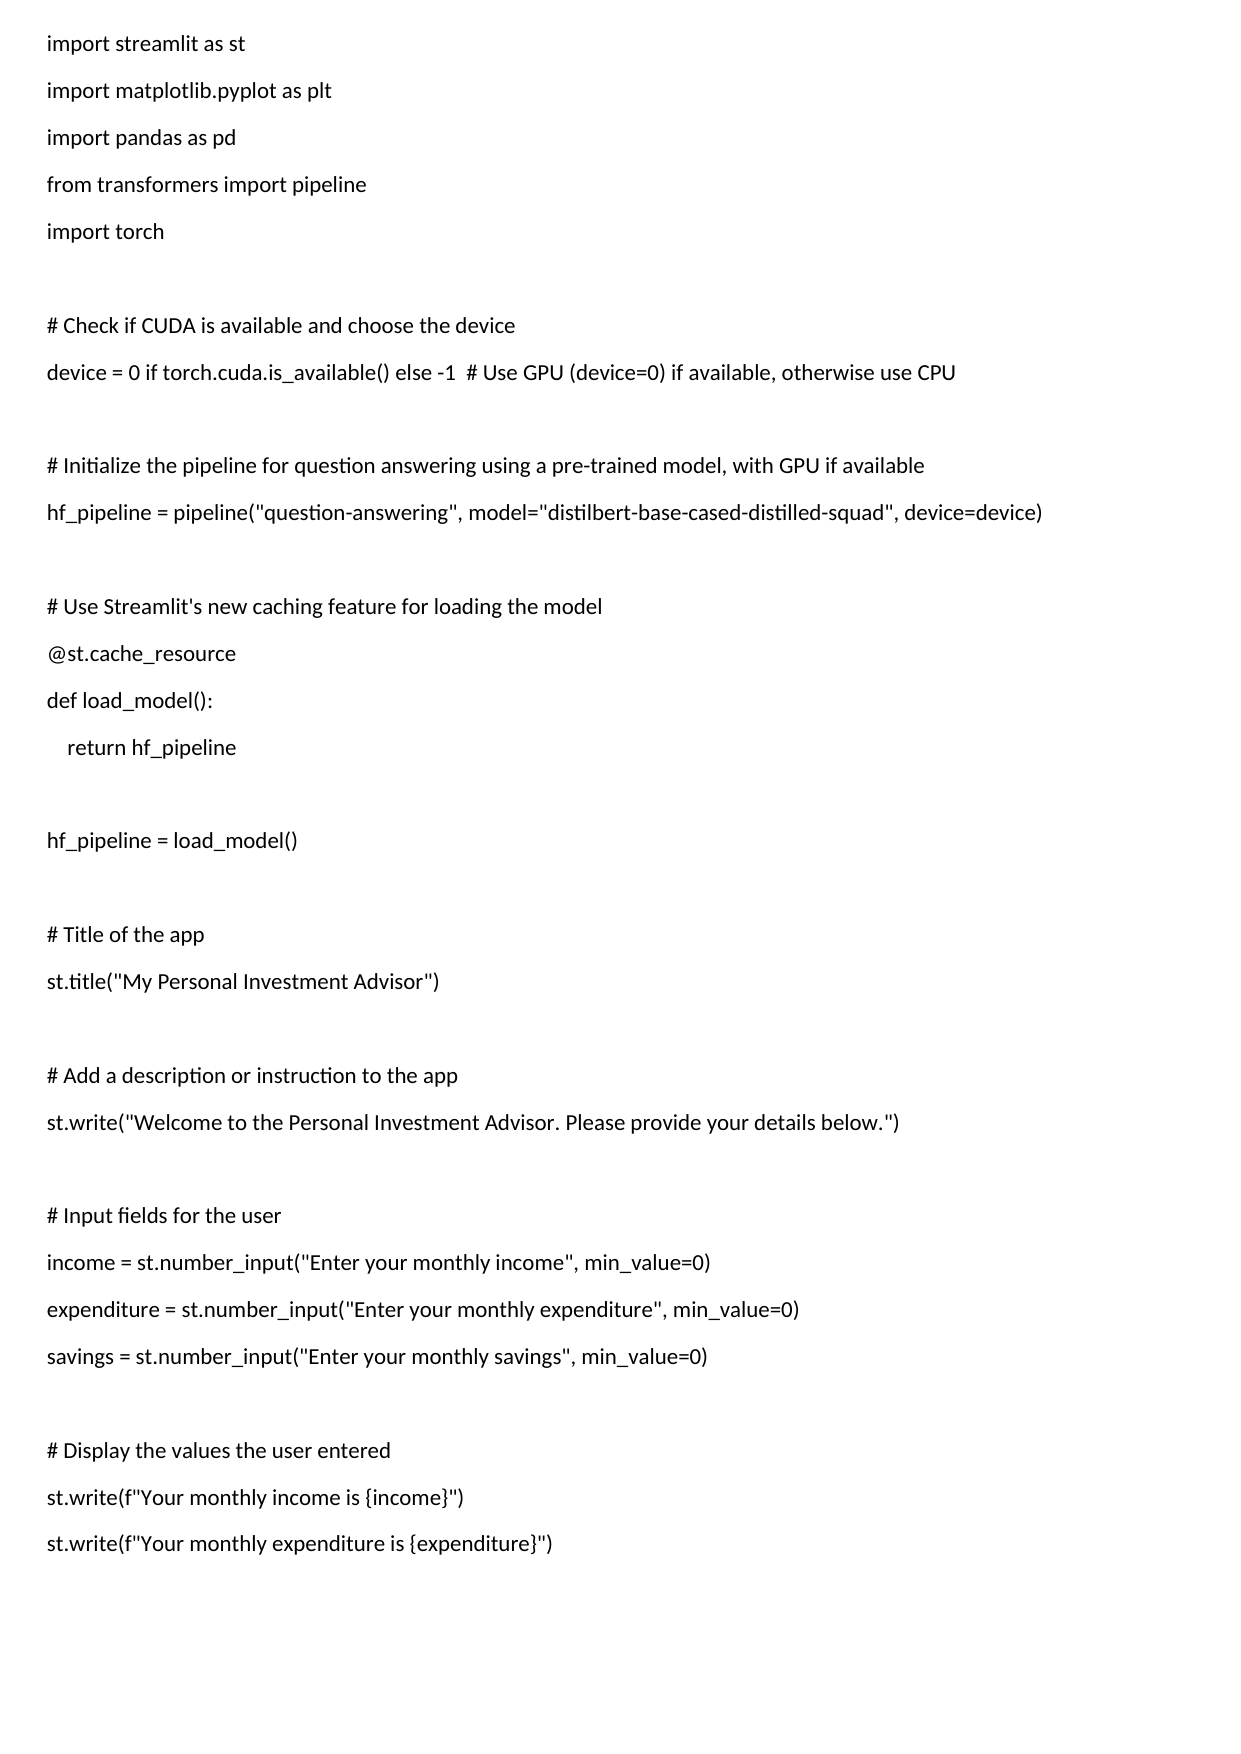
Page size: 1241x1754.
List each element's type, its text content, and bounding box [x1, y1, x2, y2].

text import matplotlib.pyplot as plt [47, 76, 1090, 104]
text st.title("My Personal Investment Advisor") [47, 967, 1090, 995]
text income = st.number_input("Enter your monthly income", min_value=0) [47, 1248, 1090, 1276]
text # Title of the app [47, 920, 1090, 948]
text return hf_pipeline [47, 733, 1090, 761]
text # Initialize the pipeline for question answering using a pre-trained model, with GPU if available [47, 451, 1090, 479]
text # Use Streamlit's new caching feature for loading the model [47, 592, 1090, 620]
text device = 0 if torch.cuda.is_available() else -1 # Use GPU (device=0) if available, otherwise use CPU [47, 358, 1090, 386]
text # Add a description or instruction to the app [47, 1061, 1090, 1089]
text # Input fields for the user [47, 1201, 1090, 1229]
text expenditure = st.number_input("Enter your monthly expenditure", min_value=0) [47, 1295, 1090, 1323]
text import streamlit as st [47, 29, 1169, 58]
text @st.cache_resource [47, 639, 1090, 667]
text import torch [47, 217, 1090, 245]
text st.write(f"Your monthly income is {income}") [47, 1483, 1090, 1511]
text hf_pipeline = load_model() [47, 826, 1090, 854]
text from transformers import pipeline [47, 170, 1090, 198]
text # Check if CUDA is available and choose the device [47, 311, 1090, 339]
text savings = st.number_input("Enter your monthly savings", min_value=0) [47, 1342, 1090, 1370]
text hf_pipeline = pipeline("question-answering", model="distilbert-base-cased-distilled-squad", device=device) [47, 498, 1090, 526]
text # Display the values the user entered [47, 1436, 1090, 1464]
text st.write(f"Your monthly expenditure is {expenditure}") [47, 1529, 1090, 1558]
text st.write("Welcome to the Personal Investment Advisor. Please provide your details below.") [47, 1108, 1090, 1136]
text def load_model(): [47, 686, 1090, 714]
text import pandas as pd [47, 123, 1090, 151]
